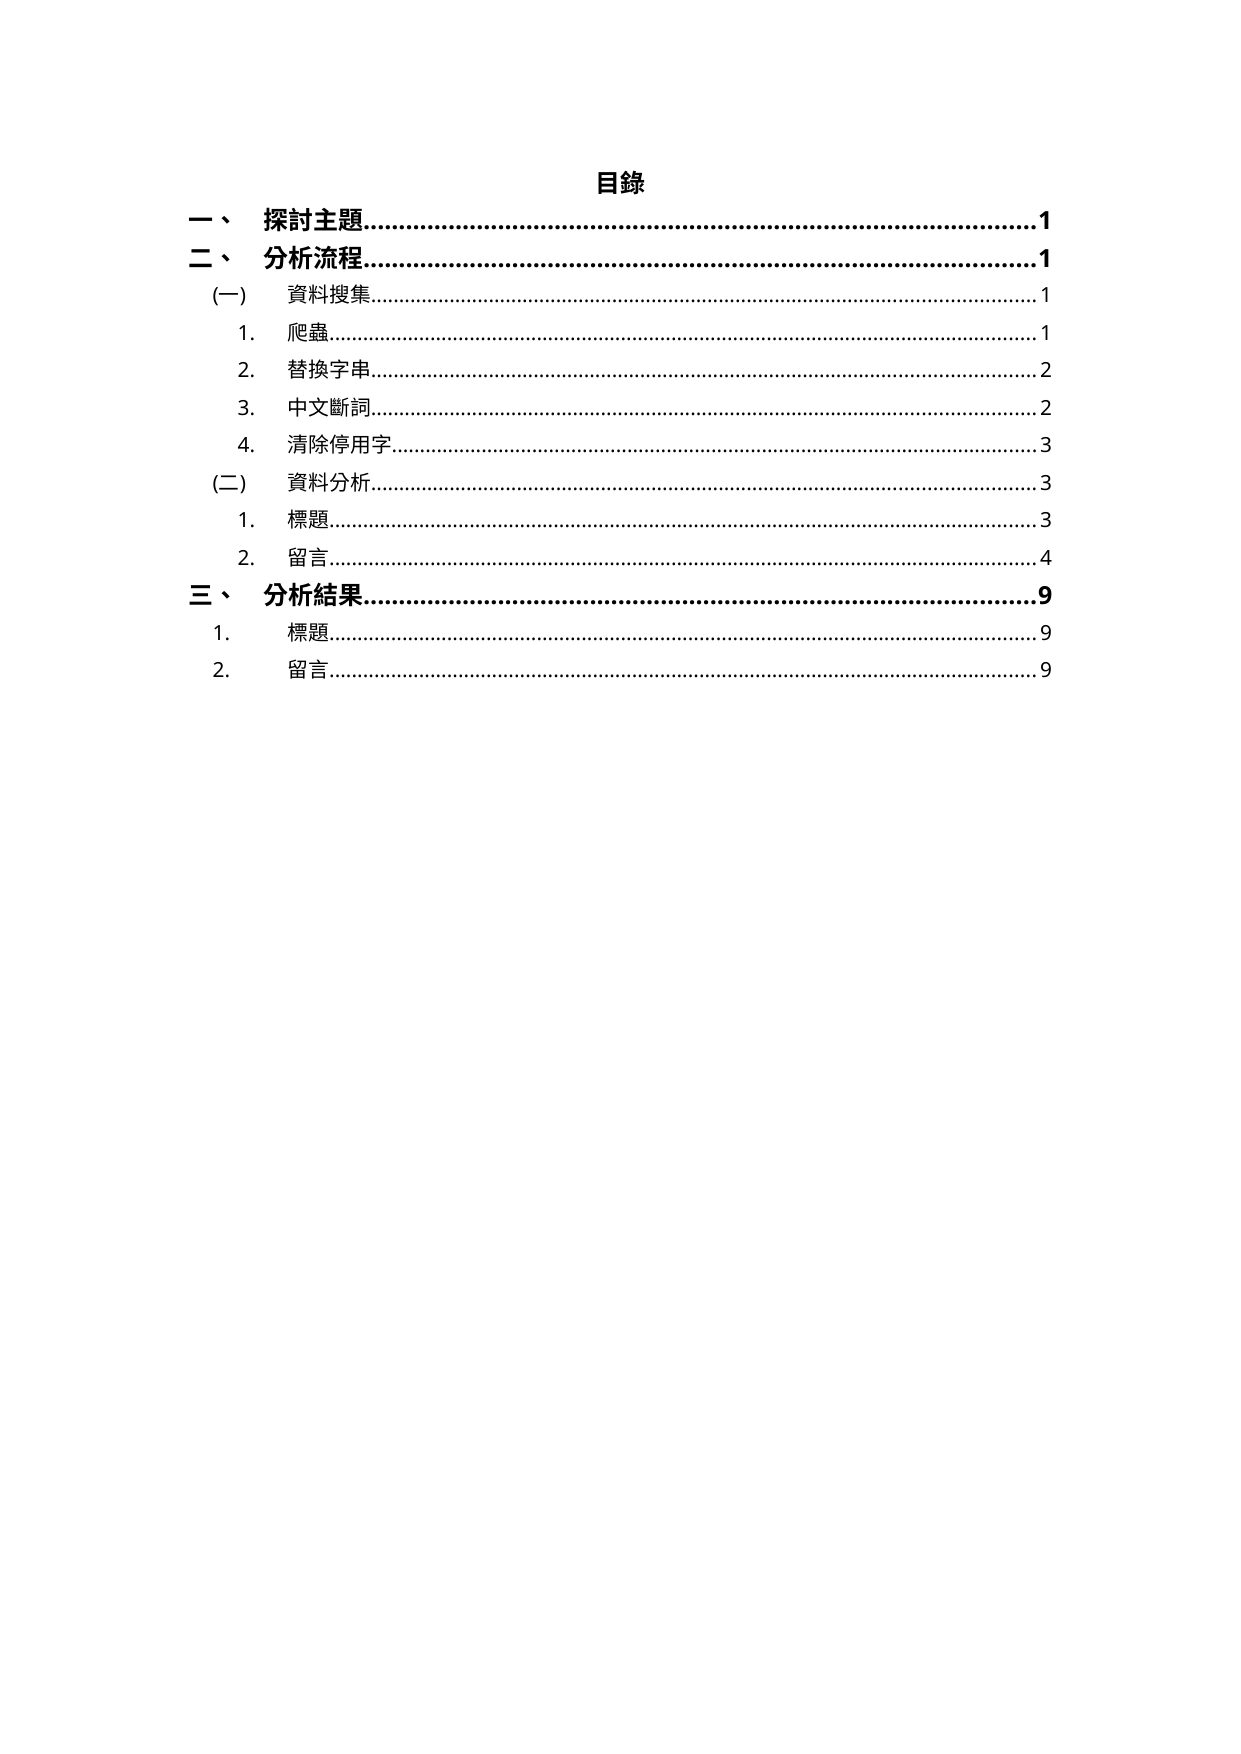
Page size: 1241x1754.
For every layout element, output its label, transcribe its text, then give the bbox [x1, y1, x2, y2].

text 三、 分析結果 9 [187, 575, 1053, 612]
text 4. 清除停用字 3 [237, 425, 1053, 462]
text 2. 留言 9 [212, 650, 1053, 687]
text 3. 中文斷詞 2 [237, 387, 1053, 425]
text 1. 爬蟲 1 [237, 312, 1053, 350]
text 1. 標題 9 [212, 612, 1053, 650]
text 二、 分析流程 1 [187, 237, 1053, 275]
text 目錄 [187, 162, 1053, 200]
text (二) 資料分析 3 [212, 462, 1053, 500]
text 2. 替換字串 2 [237, 350, 1053, 387]
text 2. 留言 4 [237, 537, 1053, 575]
text 一、 探討主題 1 [187, 200, 1053, 237]
text (一) 資料搜集 1 [212, 275, 1053, 312]
text 1. 標題 3 [237, 500, 1053, 537]
